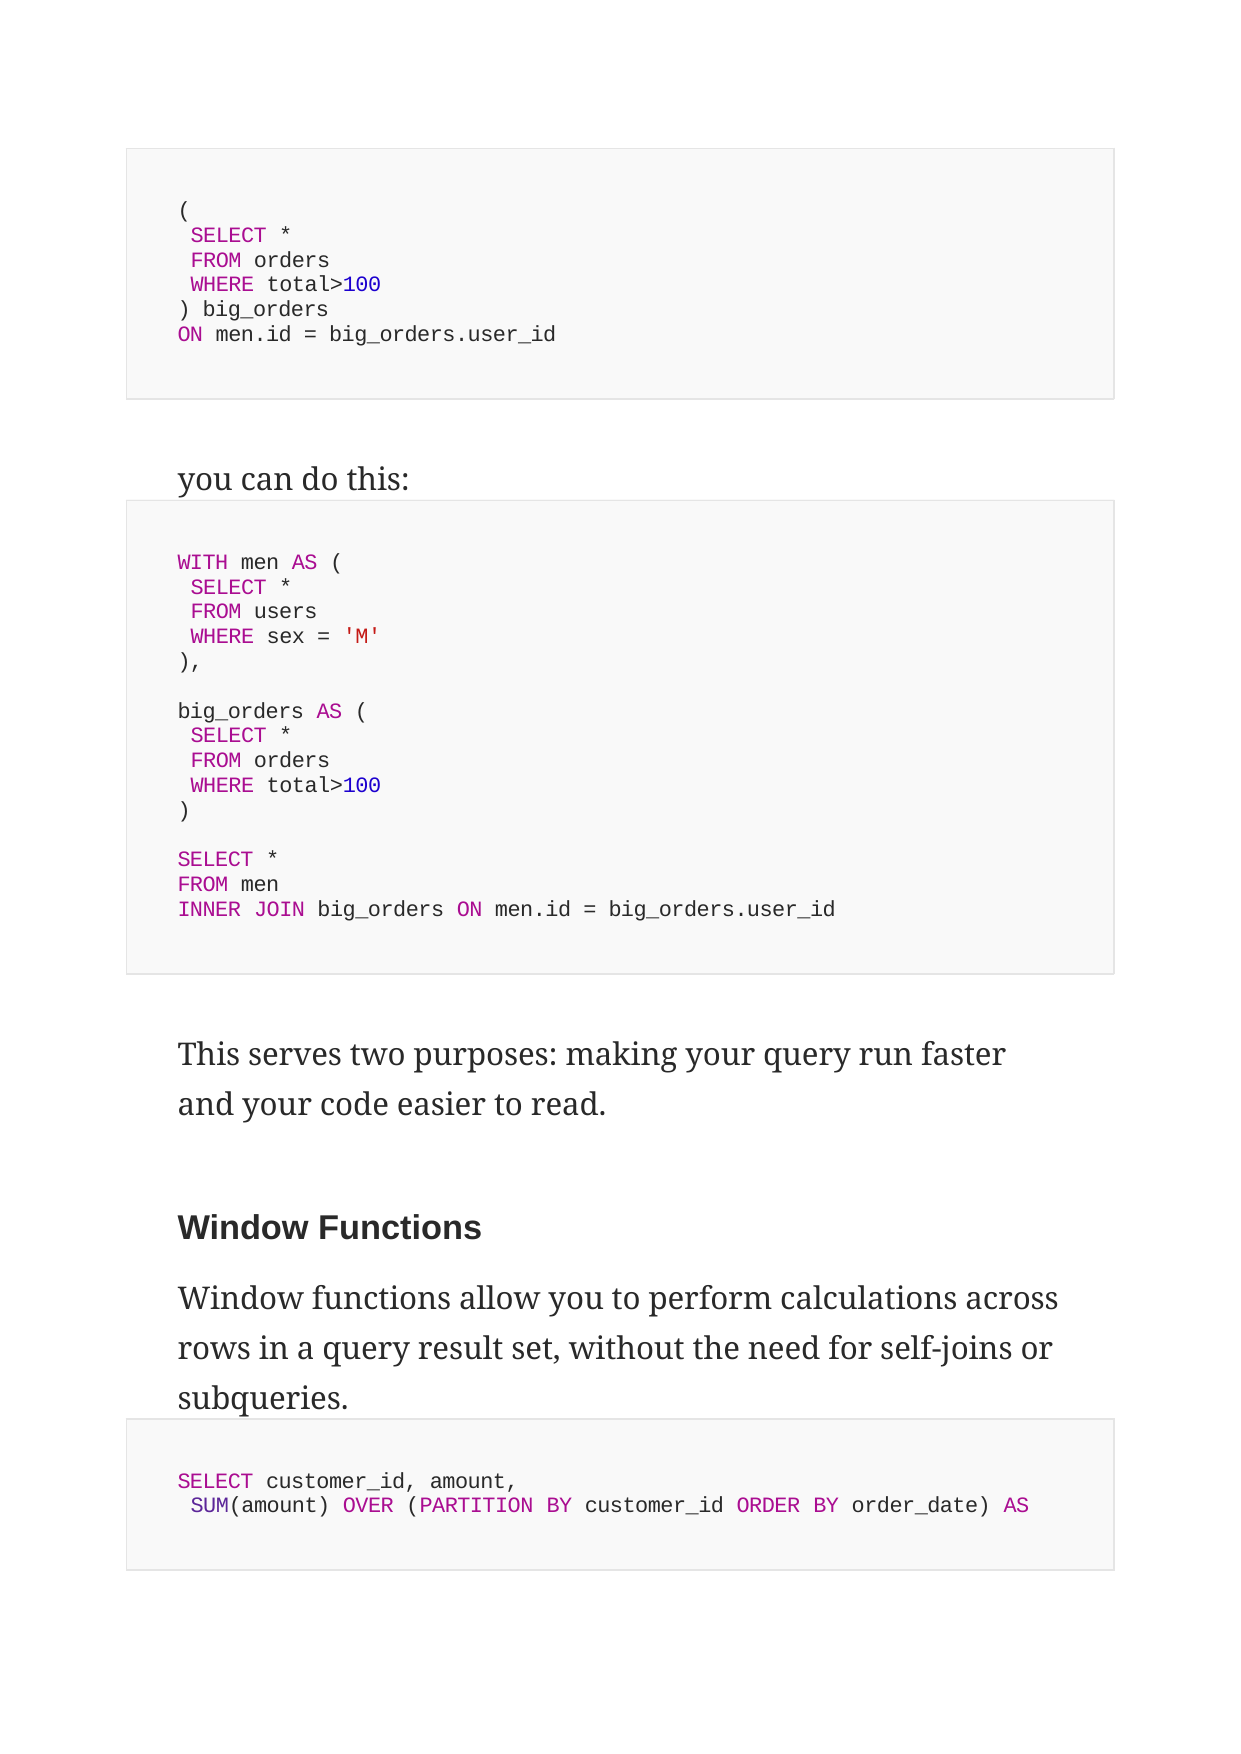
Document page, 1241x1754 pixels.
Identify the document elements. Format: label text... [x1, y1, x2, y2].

text WITH men AS ( SELECT * FROM users WHERE sex = 'M' ), big_orders AS ( SELECT * FROM orders WHERE total>100 ) SELECT * FROM men INNER JOIN big_orders ON men.id = big_orders.user_id [127, 501, 1113, 973]
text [127, 1420, 1113, 1569]
text This serves two purposes: making your query run faster and your code easier to read. [177, 1024, 1063, 1124]
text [127, 149, 1113, 398]
text Window functions allow you to perform calculations across rows in a query result set, without the need for self-joins or subqueries. [177, 1268, 1063, 1418]
text Window Functions [177, 1203, 1063, 1247]
text you can do this: [177, 449, 1063, 499]
